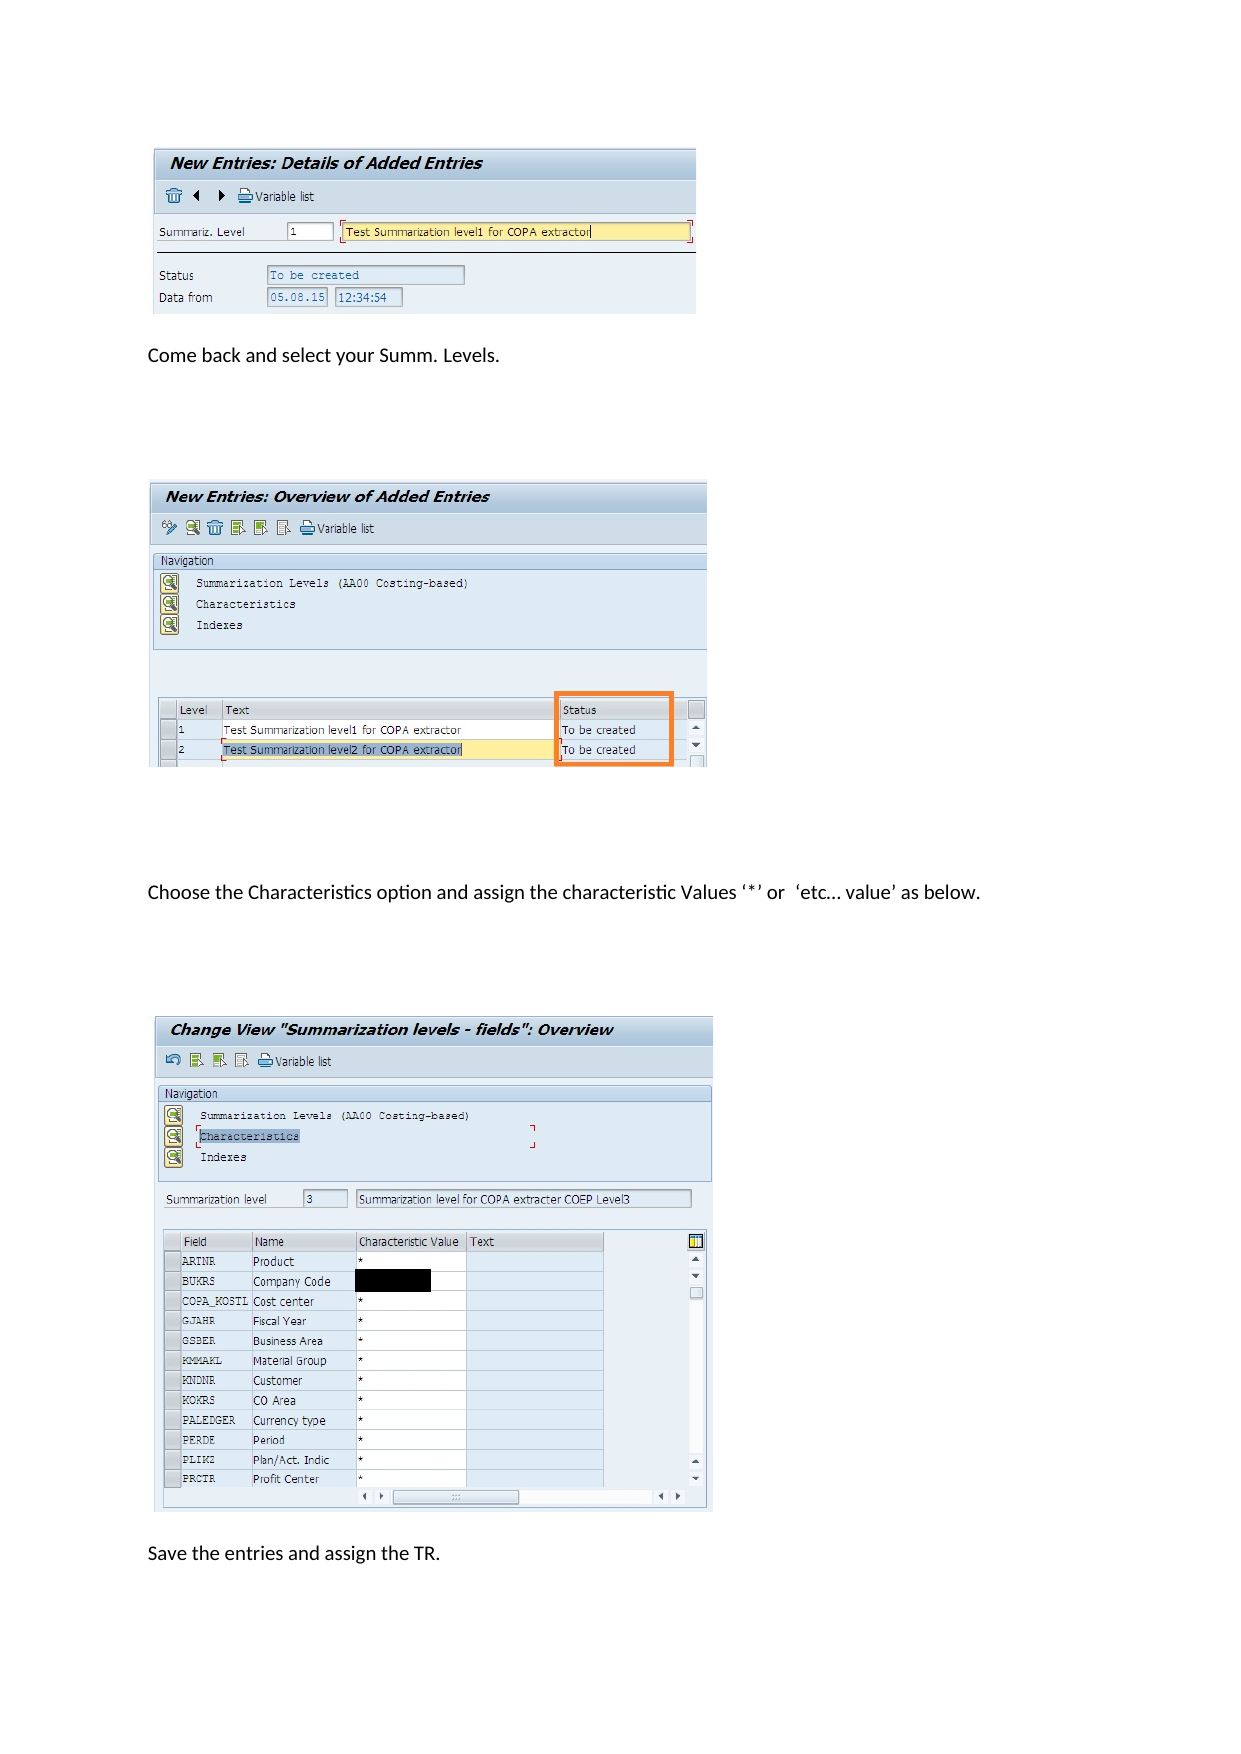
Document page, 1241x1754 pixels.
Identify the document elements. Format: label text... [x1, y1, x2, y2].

picture [147, 479, 707, 767]
text Choose the Characteristics option and assign the characteristic Values ‘*’ or ‘etc… value’ as below. [148, 879, 1093, 904]
picture [147, 1016, 714, 1512]
text Save the entries and assign the TR. [148, 1541, 1093, 1566]
text Come back and select your Summ. Levels. [148, 342, 1093, 368]
picture [147, 147, 697, 314]
